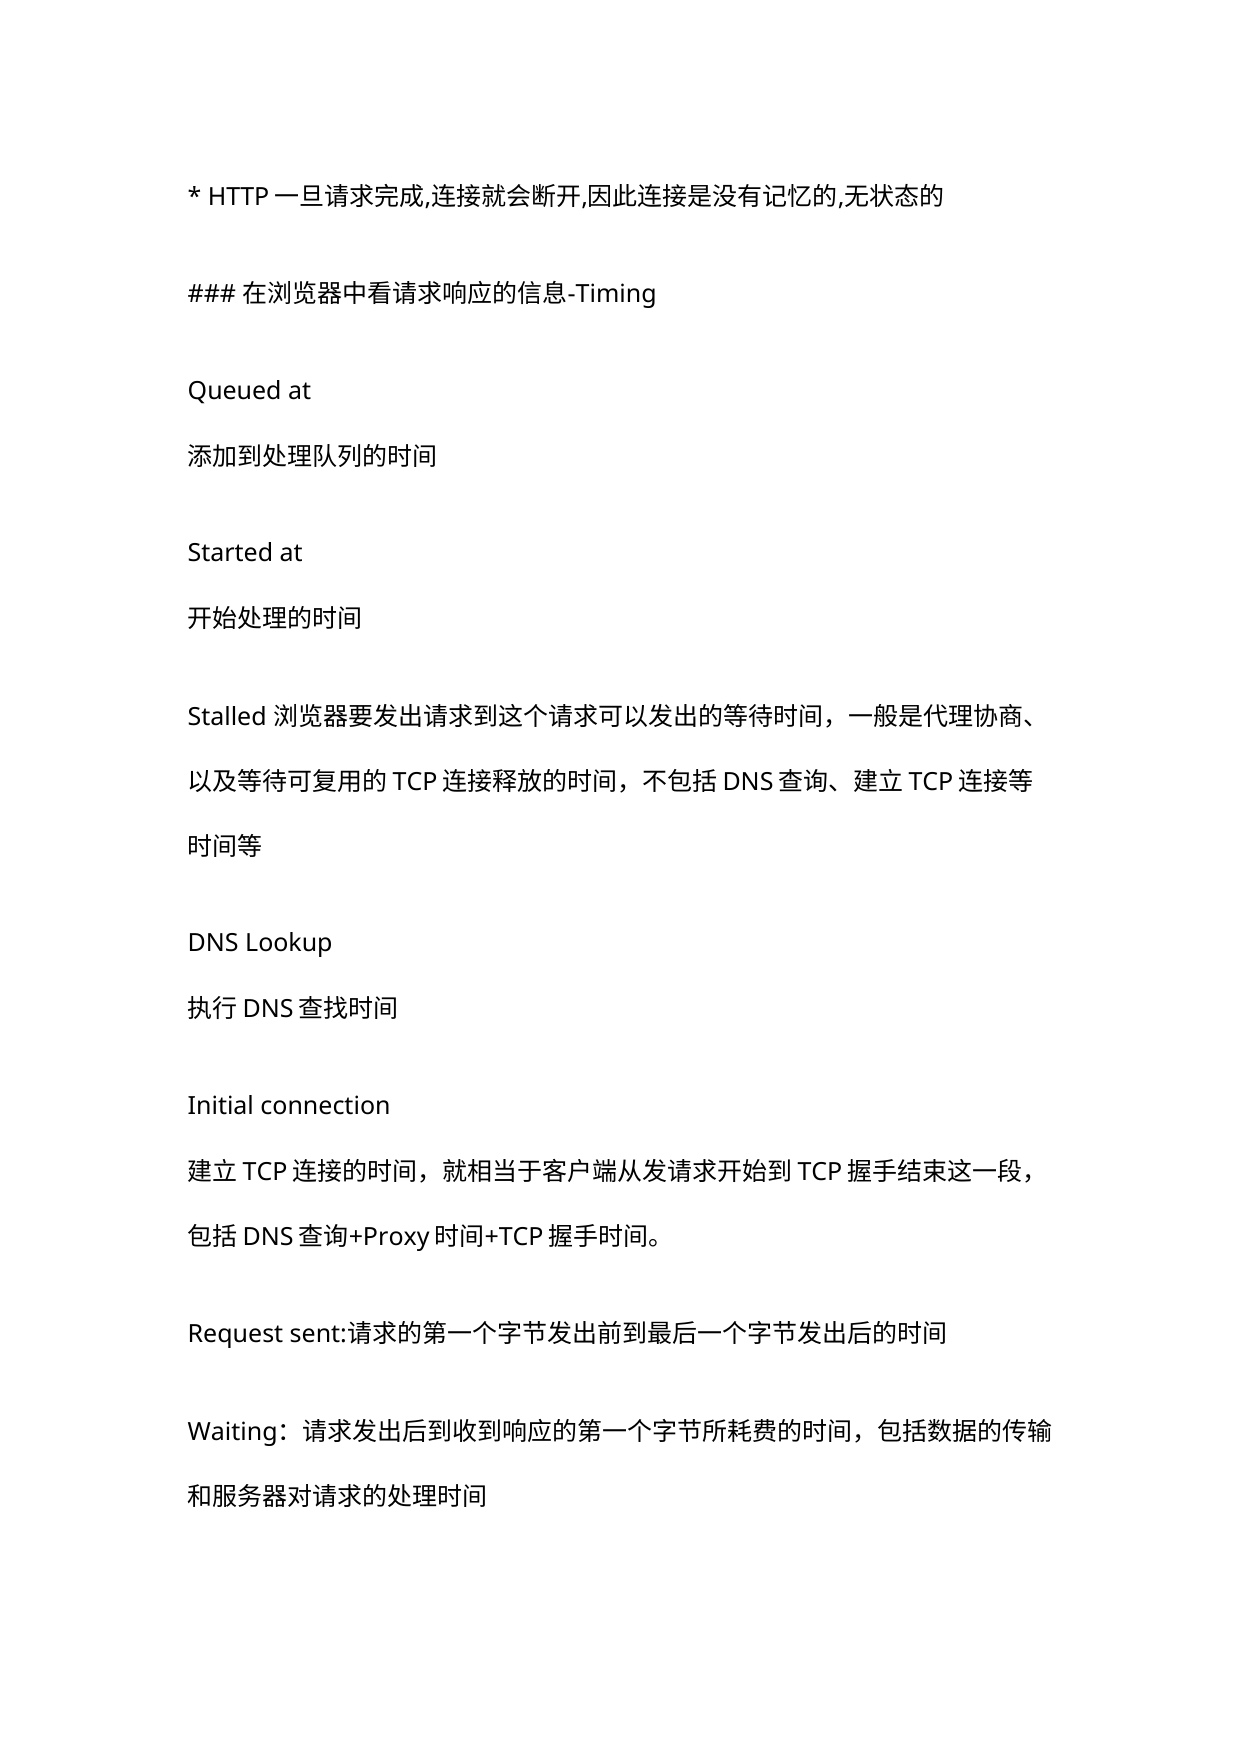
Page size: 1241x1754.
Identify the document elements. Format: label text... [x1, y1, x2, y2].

text Initial connection [187, 1072, 1053, 1137]
text Request sent:请求的第一个字节发出前到最后一个字节发出后的时间 [187, 1299, 1053, 1364]
text ### 在浏览器中看请求响应的信息-Timing [187, 259, 1053, 324]
text Waiting：请求发出后到收到响应的第一个字节所耗费的时间，包括数据的传输和服务器对请求的处理时间 [187, 1397, 1053, 1527]
text 执行DNS查找时间 [187, 974, 1053, 1039]
text 开始处理的时间 [187, 584, 1053, 649]
text Stalled 浏览器要发出请求到这个请求可以发出的等待时间，一般是代理协商、以及等待可复用的TCP连接释放的时间，不包括DNS查询、建立TCP连接等时间等 [187, 682, 1053, 877]
text 建立TCP连接的时间，就相当于客户端从发请求开始到TCP握手结束这一段，包括DNS查询+Proxy时间+TCP握手时间。 [187, 1137, 1053, 1267]
text Started at [187, 519, 1053, 584]
text Queued at [187, 357, 1053, 422]
text * HTTP一旦请求完成,连接就会断开,因此连接是没有记忆的,无状态的 [187, 162, 1053, 227]
text 添加到处理队列的时间 [187, 422, 1053, 487]
text DNS Lookup [187, 909, 1053, 974]
